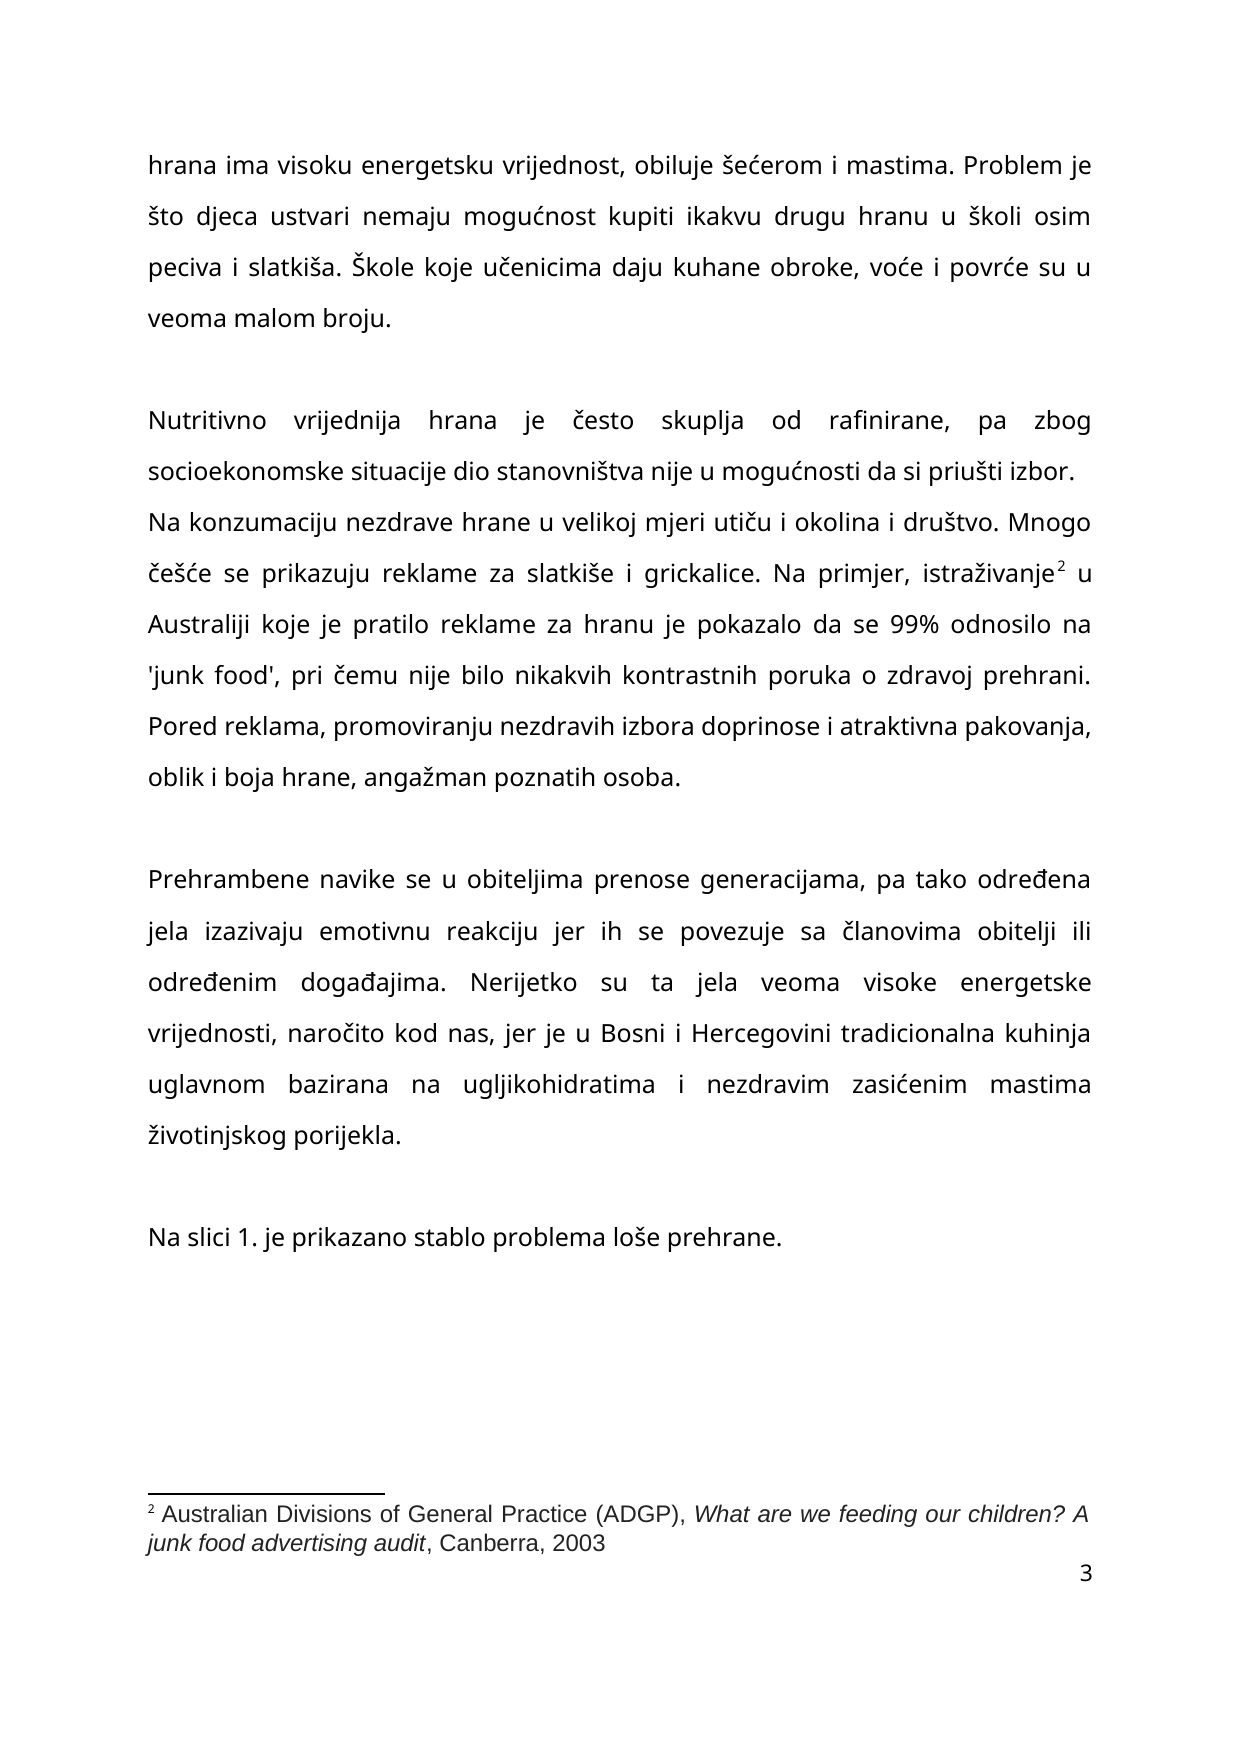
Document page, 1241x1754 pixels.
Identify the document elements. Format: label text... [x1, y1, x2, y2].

text Na slici 1. je prikazano stablo problema loše prehrane. [148, 1219, 1093, 1253]
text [148, 148, 1093, 335]
text Na konzumaciju nezdrave hrane u velikoj mjeri utiču i okolina i društvo. Mnogo češće se prikazuju reklame za slatkiše i grickalice. Na primjer, istraživanje u Australiji koje je pratilo reklame za hranu je pokazalo da se 99% odnosilo na 'junk food', pri čemu nije bilo nikakvih kontrastnih poruka o zdravoj prehrani. Pored reklama, promoviranju nezdravih izbora doprinose i atraktivna pakovanja, oblik i boja hrane, angažman poznatih osoba. [148, 505, 1093, 794]
text Nutritivno vrijednija hrana je često skuplja od rafinirane, pa zbog socioekonomske situacije dio stanovništva nije u mogućnosti da si priušti izbor. [148, 403, 1093, 488]
text Prehrambene navike se u obiteljima prenose generacijama, pa tako određena jela izazivaju emotivnu reakciju jer ih se povezuje sa članovima obitelji ili određenim događajima. Nerijetko su ta jela veoma visoke energetske vrijednosti, naročito kod nas, jer je u Bosni i Hercegovini tradicionalna kuhinja uglavnom bazirana na ugljikohidratima i nezdravim zasićenim mastima životinjskog porijekla. [148, 862, 1093, 1151]
